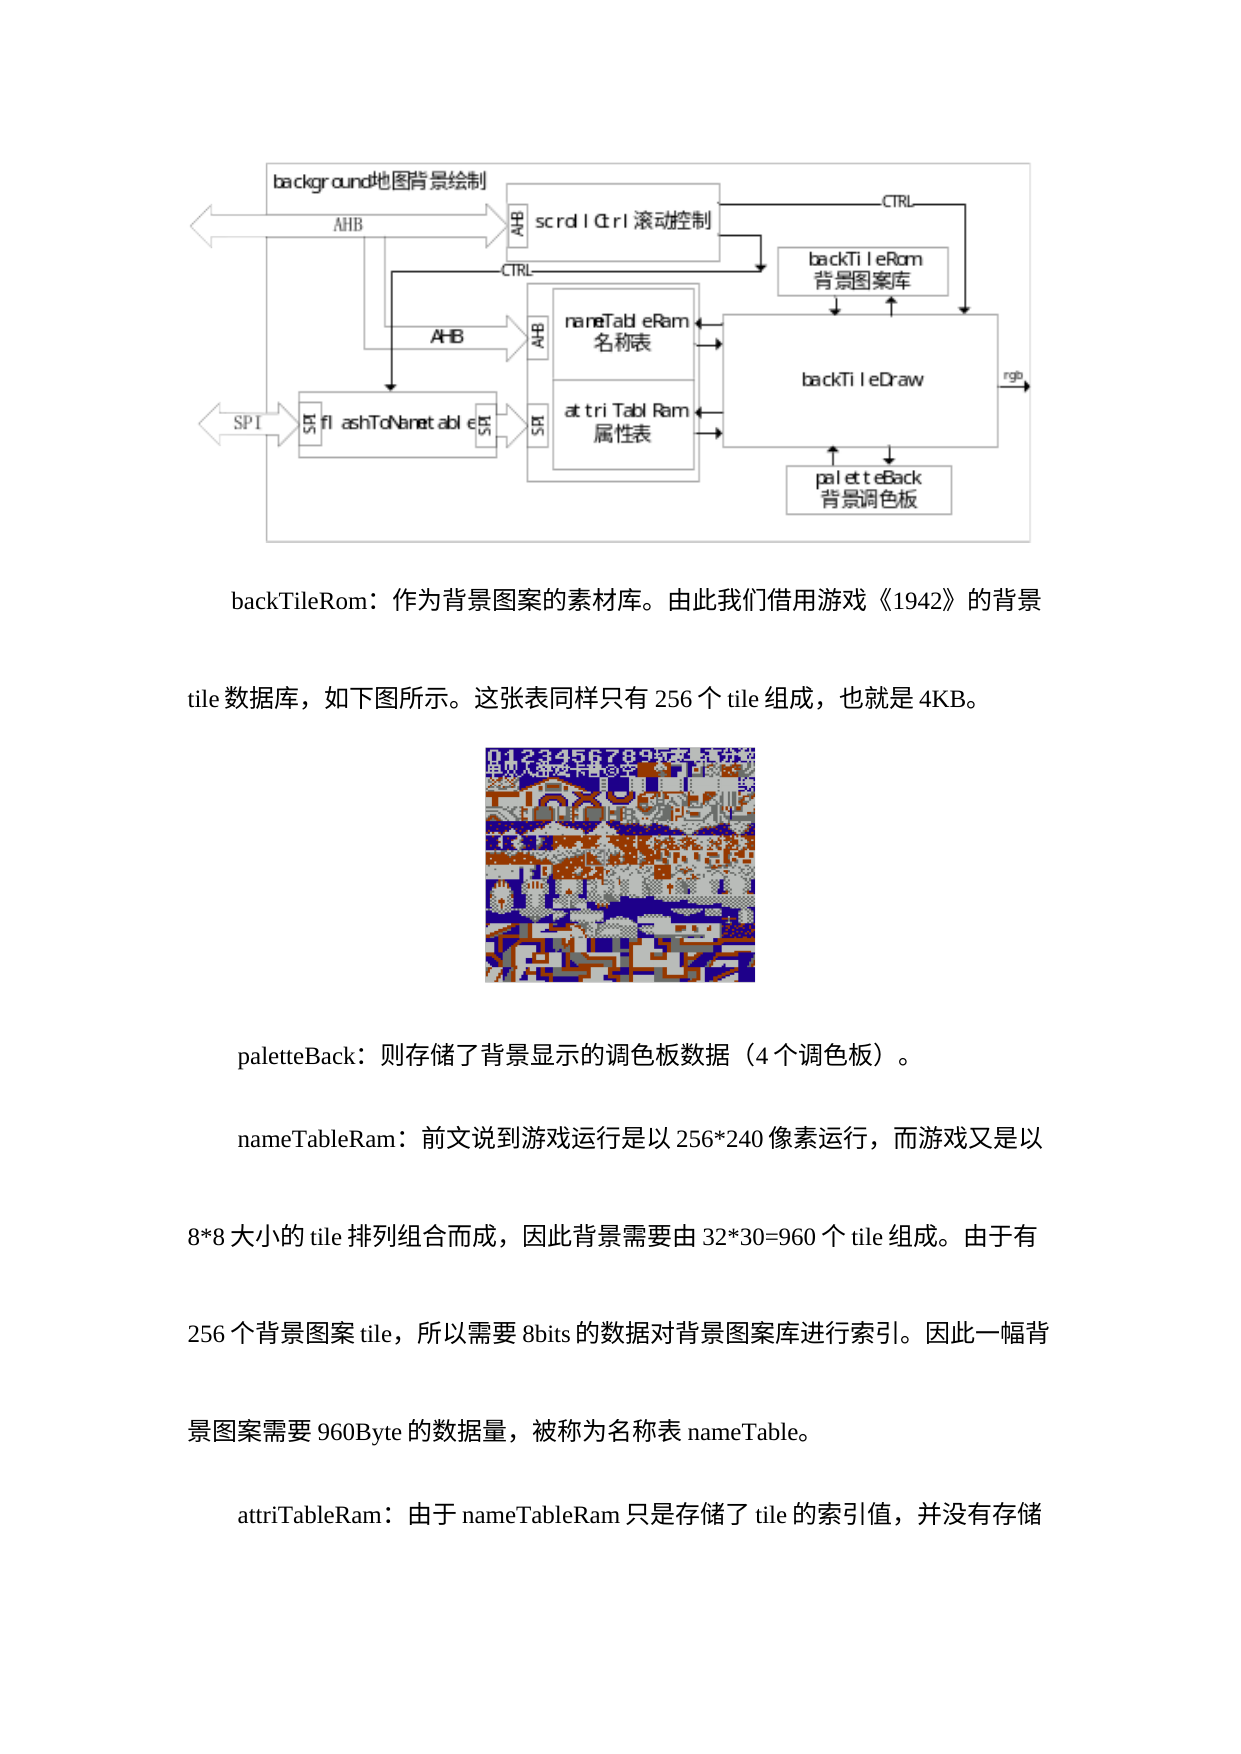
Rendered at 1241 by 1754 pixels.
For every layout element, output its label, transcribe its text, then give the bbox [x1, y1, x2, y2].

picture [485, 747, 756, 983]
text backTileRom：作为背景图案的素材库。由此我们借用游戏《1942》的背景tile数据库，如下图所示。这张表同样只有256个tile组成，也就是4KB。 [187, 566, 1053, 729]
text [187, 1480, 1053, 1545]
text nameTableRam：前文说到游戏运行是以256*240像素运行，而游戏又是以8*8大小的tile排列组合而成，因此背景需要由32*30=960个tile组成。由于有256个背景图案tile，所以需要8bits的数据对背景图案库进行索引。因此一幅背景图案需要960Byte的数据量，被称为名称表nameTable。 [187, 1104, 1053, 1462]
text paletteBack：则存储了背景显示的调色板数据（4个调色板）。 [187, 1021, 1053, 1086]
